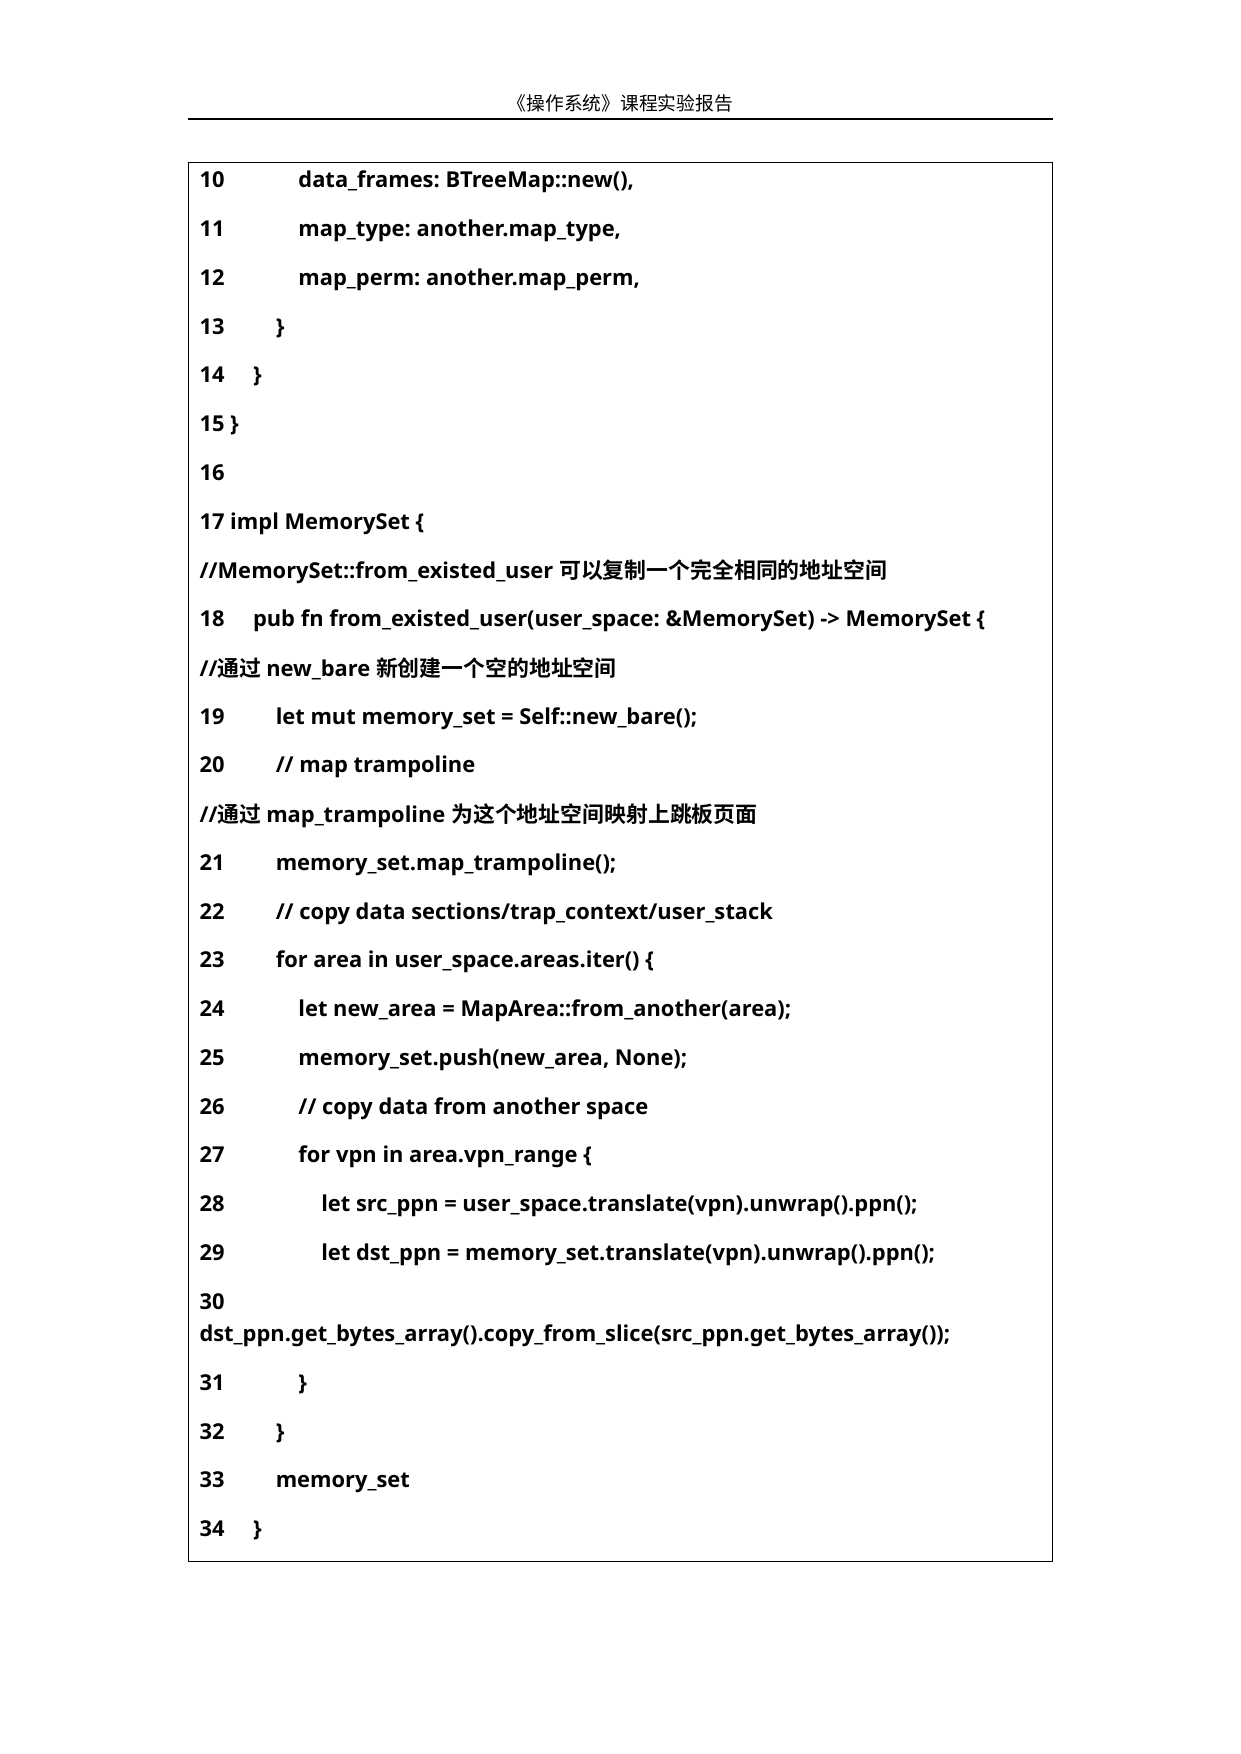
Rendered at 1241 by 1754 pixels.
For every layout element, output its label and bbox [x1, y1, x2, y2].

table_cell [189, 163, 1052, 1561]
